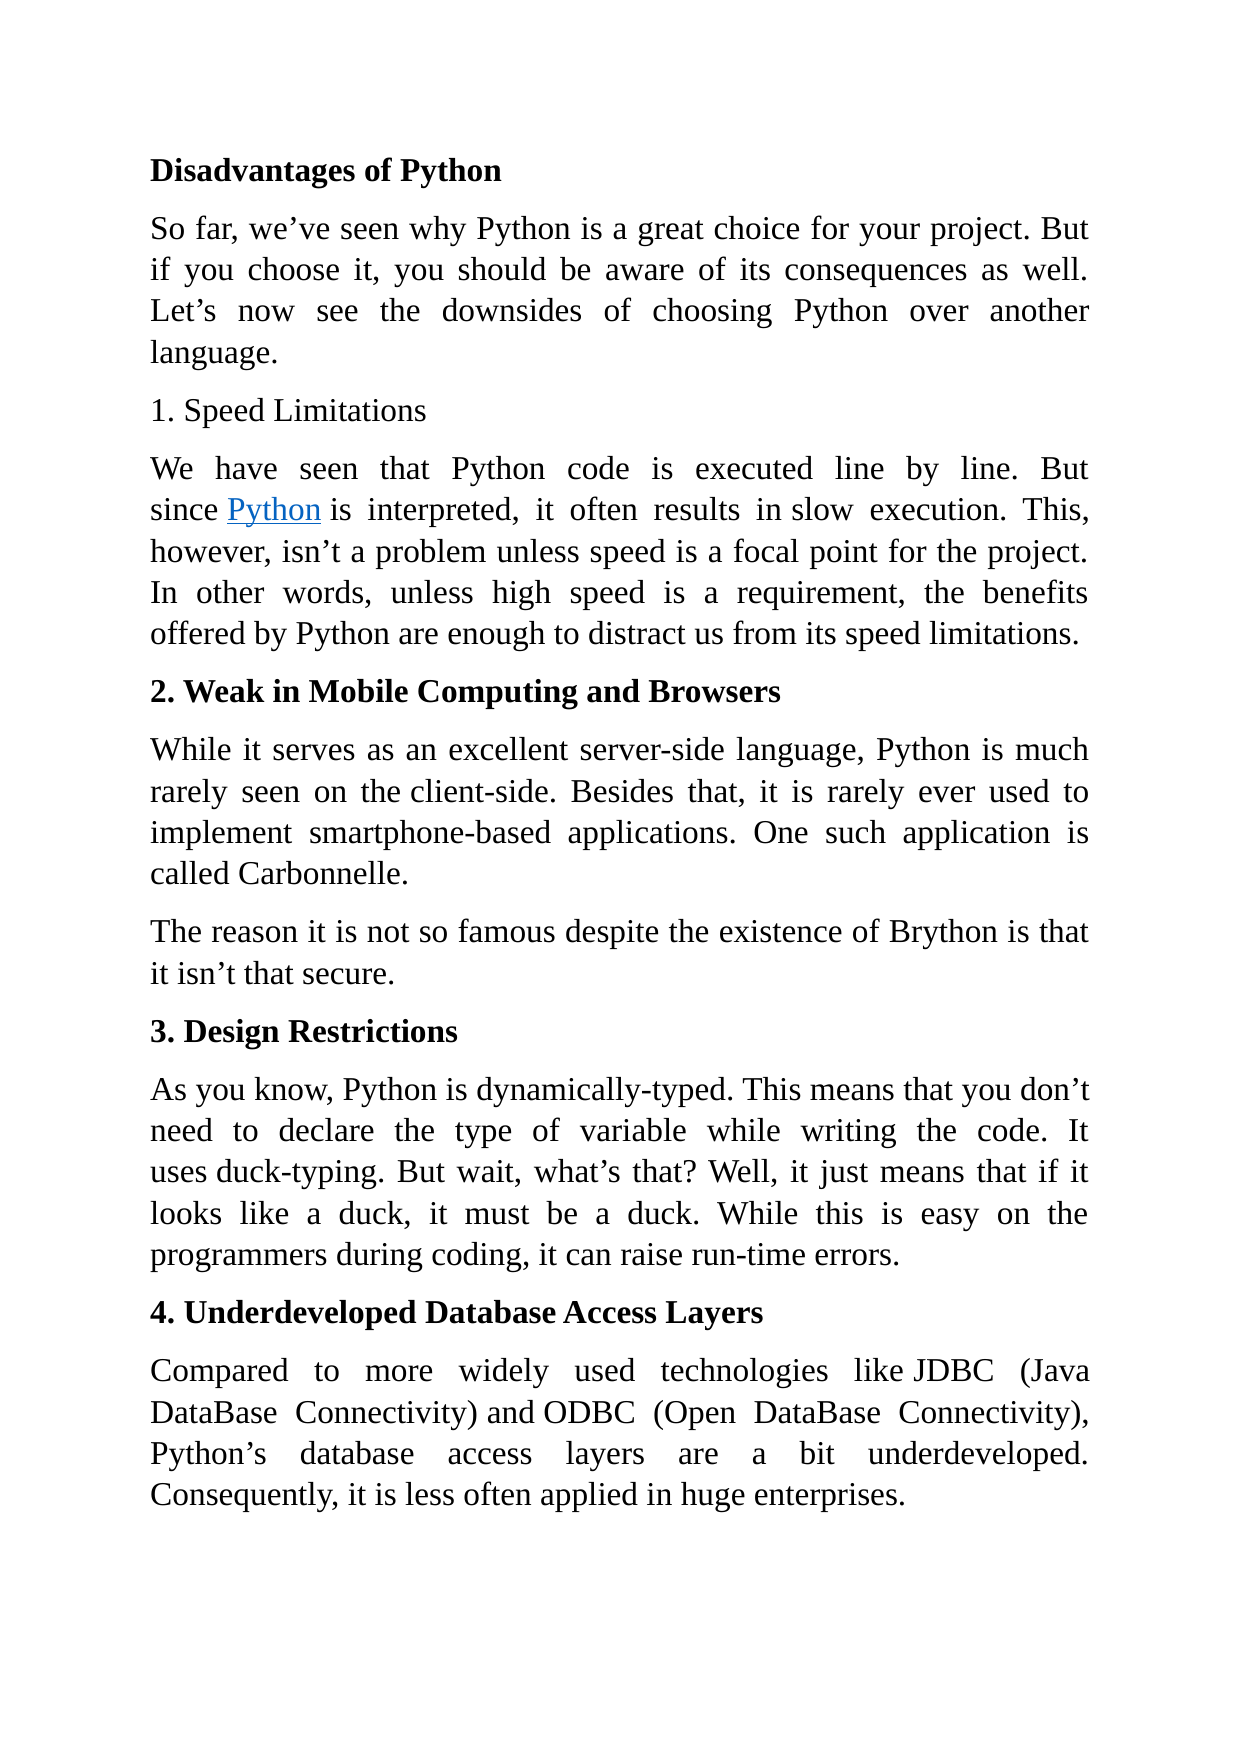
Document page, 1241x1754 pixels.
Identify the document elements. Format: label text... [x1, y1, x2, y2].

text Compared to more widely used technologies like JDBC (Java DataBase Connectivity) and ODBC (Open DataBase Connectivity), Python’s database access layers are a bit underdeveloped. Consequently, it is less often applied in huge enterprises. [150, 1351, 1090, 1513]
text Disadvantages of Python [150, 150, 1090, 188]
text 4. Underdeveloped Database Access Layers [150, 1292, 1090, 1331]
text The reason it is not so famous despite the existence of Brython is that it isn’t that secure. [150, 912, 1090, 991]
text So far, we’ve seen why Python is a great choice for your project. But if you choose it, you should be aware of its consequences as well. Let’s now see the downsides of choosing Python over another language. [150, 208, 1090, 370]
text As you know, Python is dynamically-typed. This means that you don’t need to declare the type of variable while writing the code. It uses duck-typing. But wait, what’s that? Well, it just means that if it looks like a duck, it must be a duck. While this is easy on the programmers during coding, it can raise run-time errors. [150, 1069, 1090, 1273]
text 3. Design Restrictions [150, 1011, 1090, 1049]
text 2. Weak in Mobile Computing and Browsers [150, 672, 1090, 710]
text We have seen that Python code is executed line by line. But since Python is interpreted, it often results in slow execution. This, however, isn’t a problem unless speed is a focal point for the project. In other words, unless high speed is a requirement, the benefits offered by Python are enough to distract us from its speed limitations. [150, 448, 1090, 652]
text 1. Speed Limitations [150, 390, 1090, 428]
text While it serves as an excellent server-side language, Python is much rarely seen on the client-side. Besides that, it is rarely ever used to implement smartphone-based applications. One such application is called Carbonnelle. [150, 729, 1090, 892]
